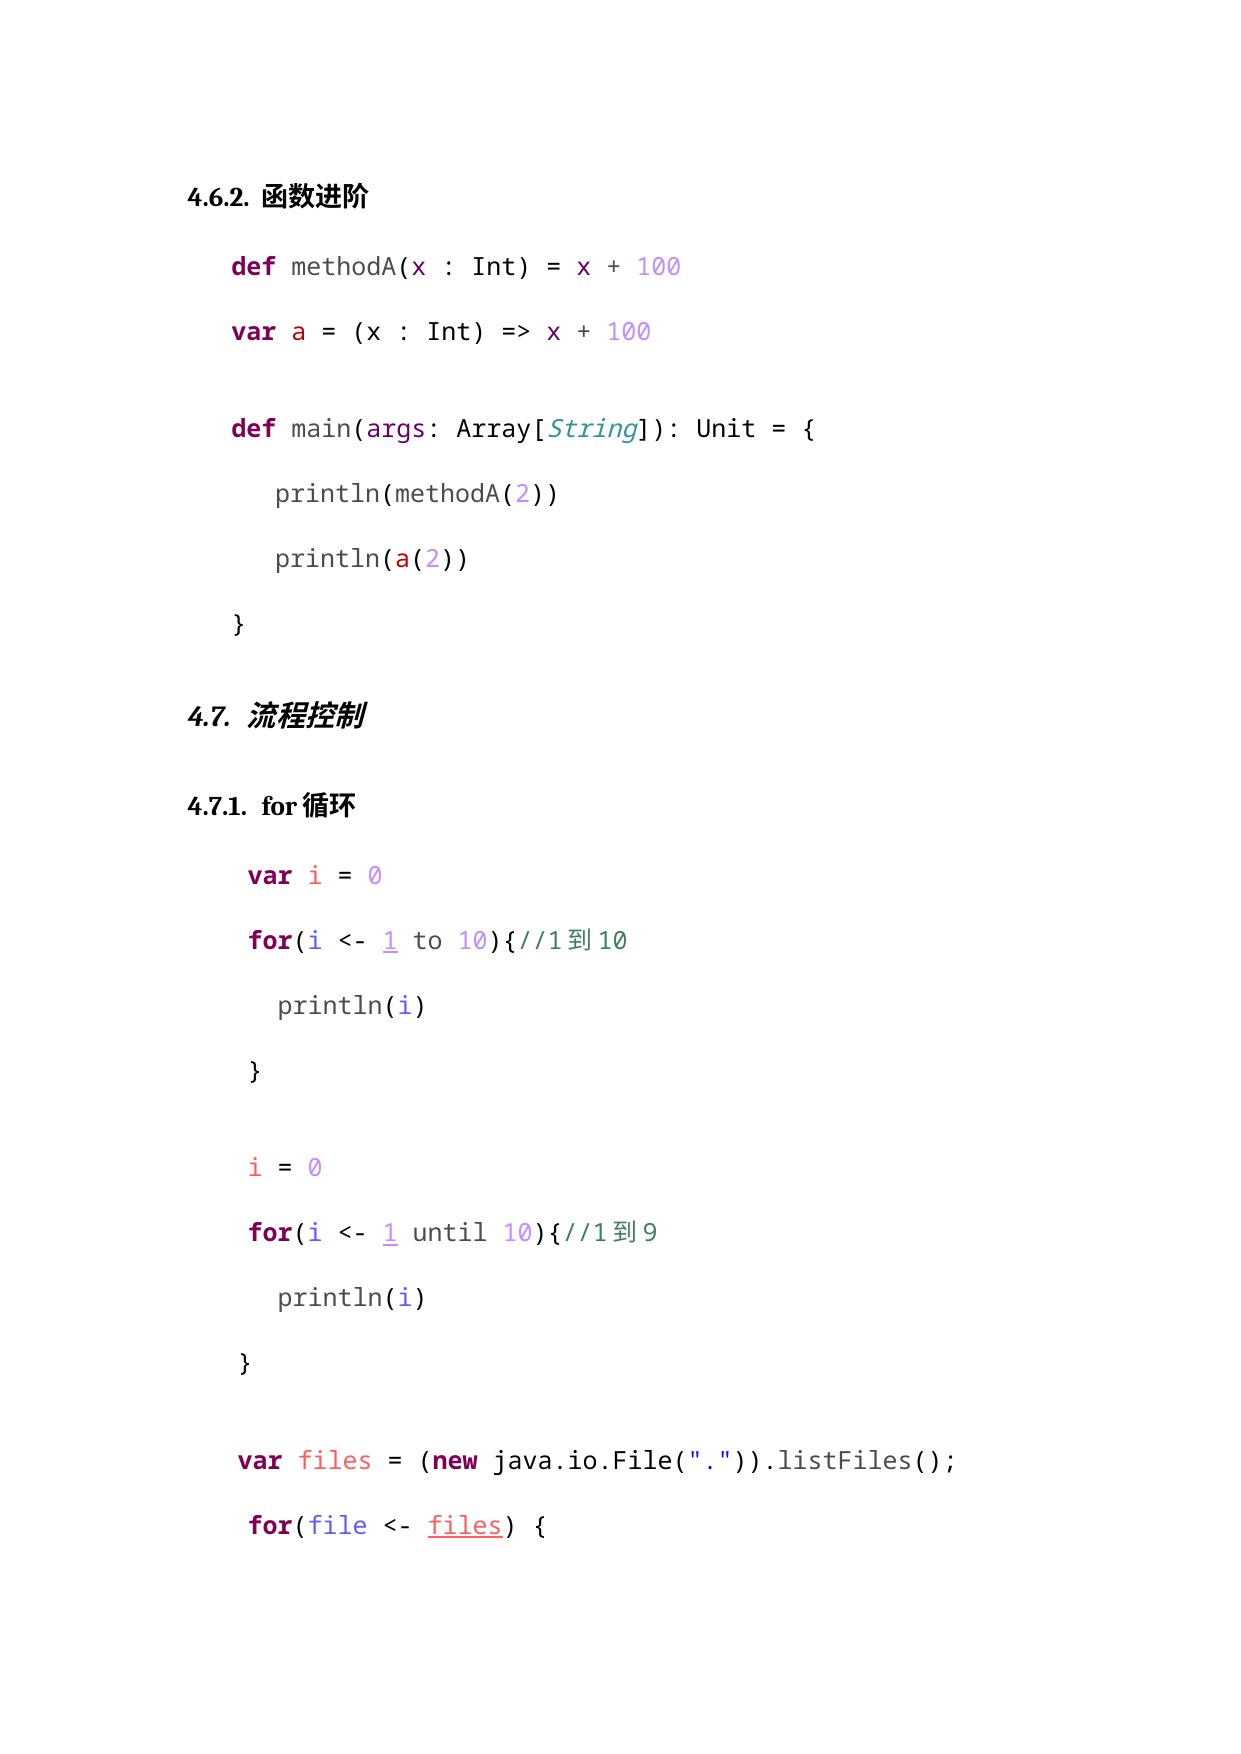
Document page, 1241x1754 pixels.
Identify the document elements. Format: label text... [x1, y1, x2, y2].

subtitle 函数进阶 [187, 162, 1053, 227]
text def methodA(x : Int) = x + 100 [187, 233, 1053, 298]
text for(file <- files) { [187, 1492, 1053, 1557]
text println(methodA(2)) [187, 461, 1053, 526]
text def main(args: Array[String]): Unit = { [187, 396, 1053, 461]
text println(a(2)) [187, 526, 1053, 591]
text } [187, 1037, 1053, 1102]
text for(i <- 1 until 10){//1到9 [187, 1199, 1053, 1264]
subtitle for循环 [187, 771, 1053, 836]
text } [187, 591, 1053, 656]
text i = 0 [187, 1134, 1053, 1199]
text var i = 0 [187, 842, 1053, 907]
text var a = (x : Int) => x + 100 [187, 298, 1053, 363]
subtitle 流程控制 [187, 681, 1053, 746]
text println(i) [187, 972, 1053, 1037]
text } [187, 1329, 1053, 1394]
text println(i) [187, 1264, 1053, 1329]
text var files = (new java.io.File(".")).listFiles(); [194, 1427, 1053, 1492]
text for(i <- 1 to 10){//1到10 [187, 907, 1053, 972]
